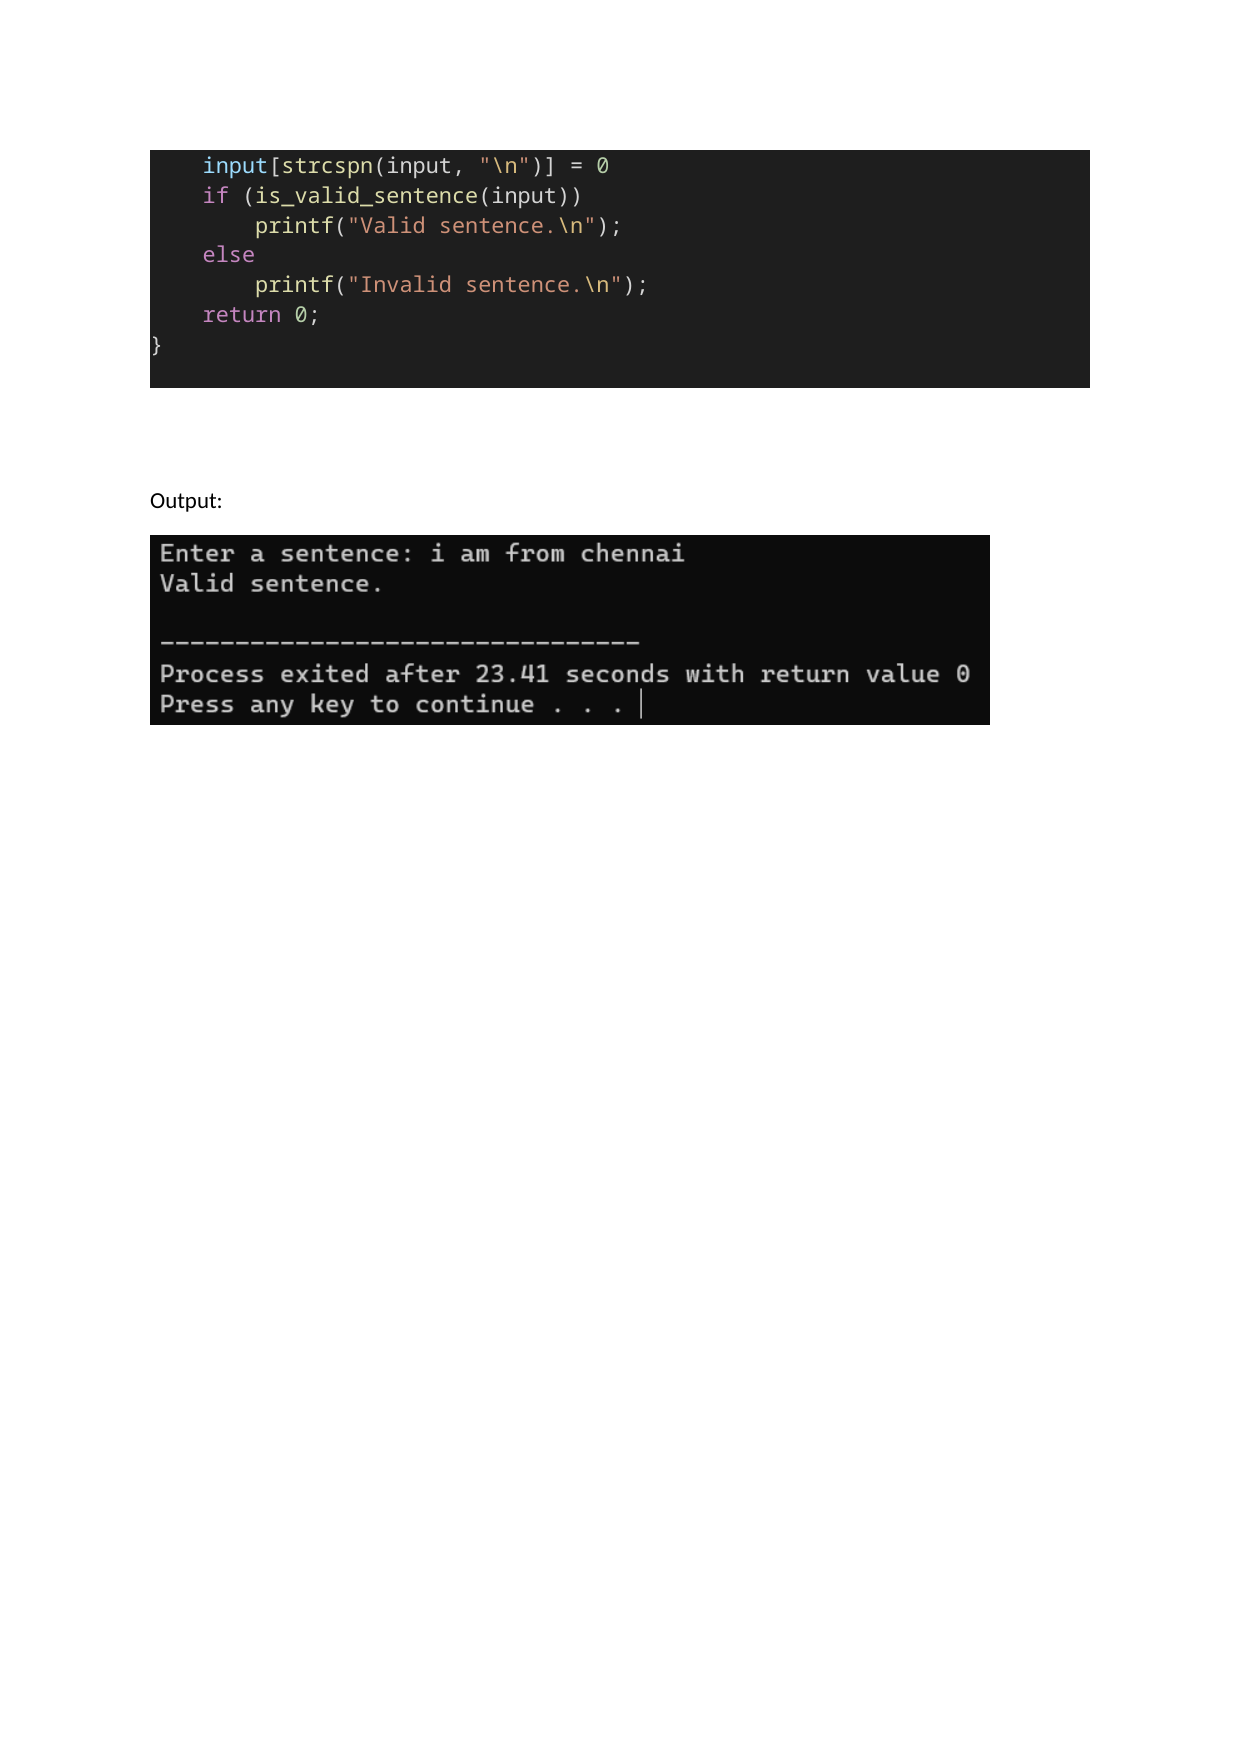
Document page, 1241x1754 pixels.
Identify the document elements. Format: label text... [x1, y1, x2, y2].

text Output: [150, 486, 1090, 514]
picture [150, 535, 990, 725]
text input[strcspn(input, "\n")] = 0 [150, 150, 1090, 180]
text printf("Valid sentence.\n"); [150, 209, 1090, 239]
text printf("Invalid sentence.\n"); [150, 269, 1090, 299]
text } [150, 329, 1090, 358]
text else [150, 239, 1090, 269]
text return 0; [150, 299, 1090, 329]
text if (is_valid_sentence(input)) [150, 180, 1090, 209]
